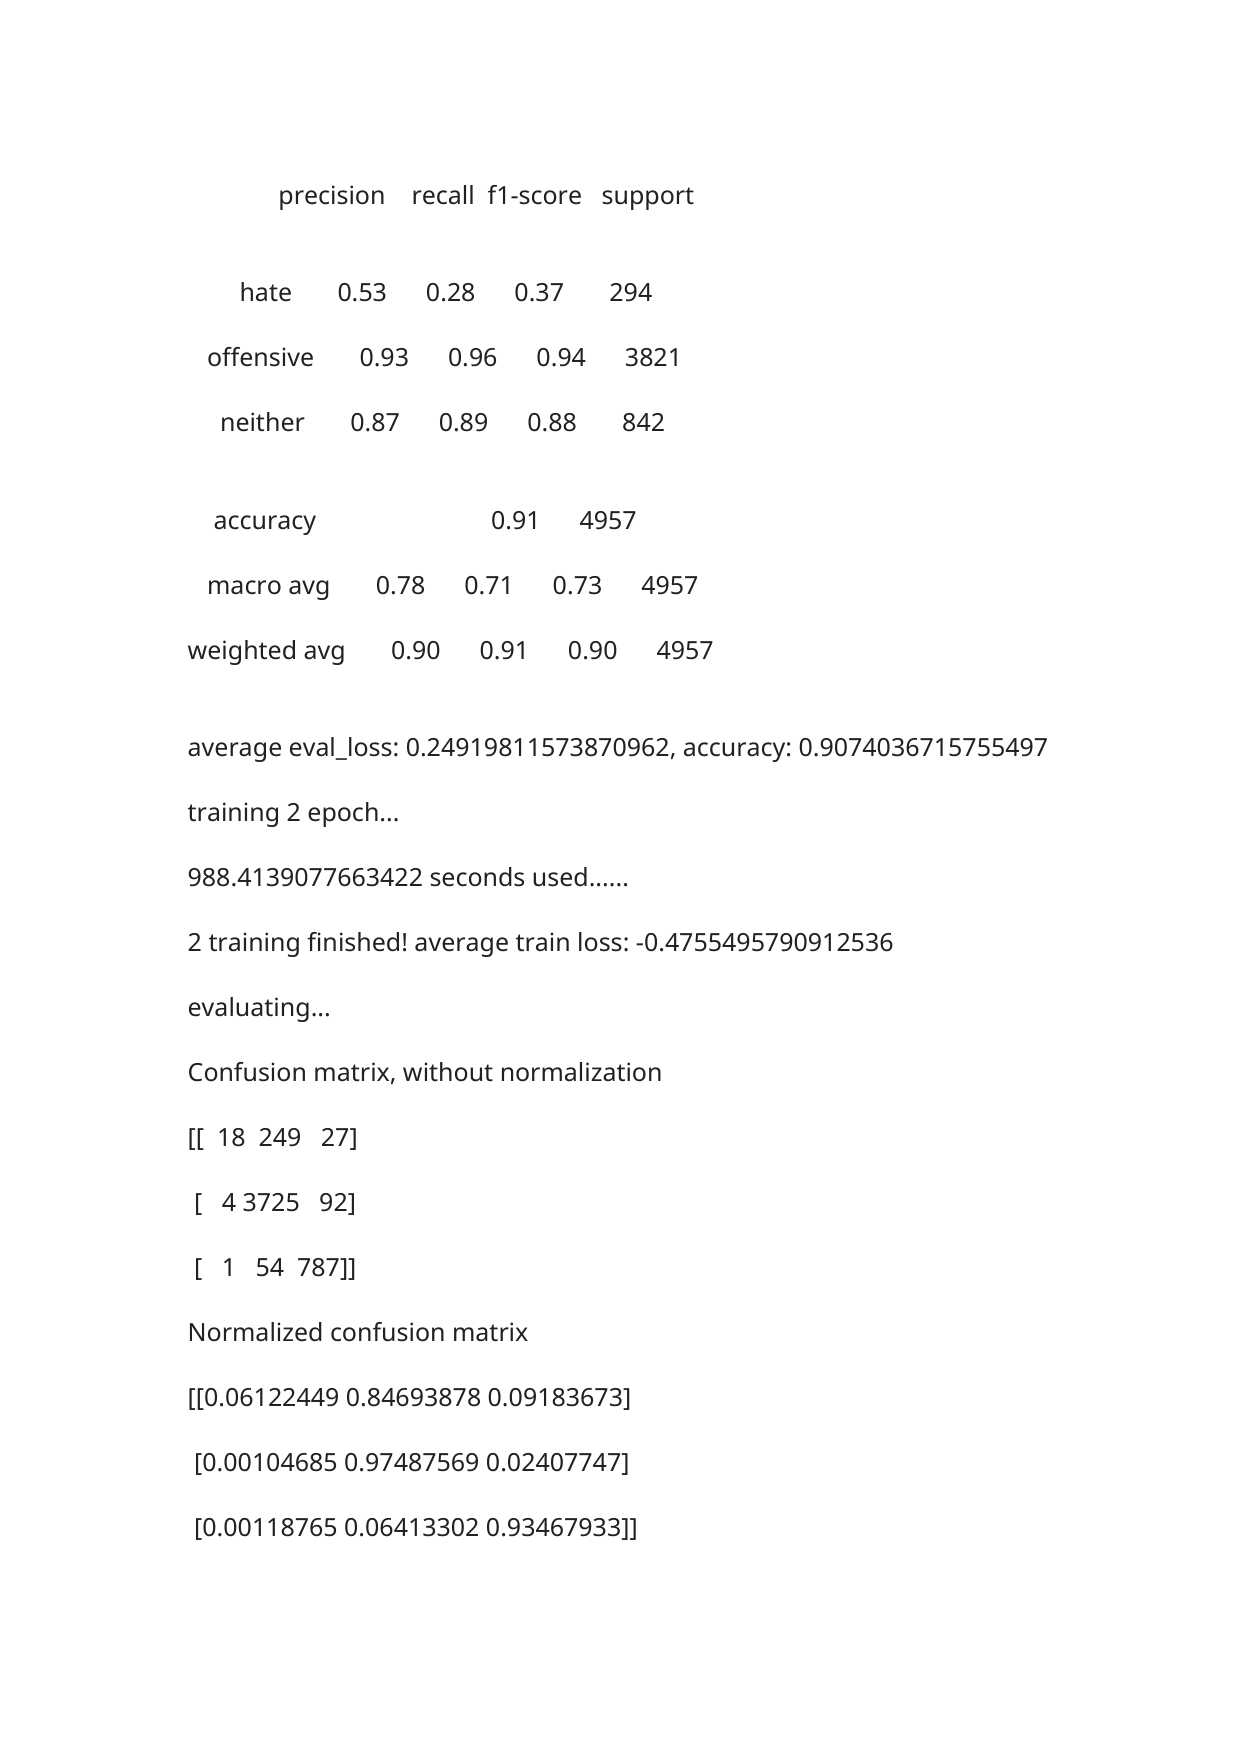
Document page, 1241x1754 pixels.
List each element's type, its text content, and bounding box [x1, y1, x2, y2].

text hate 0.53 0.28 0.37 294 [187, 259, 1053, 324]
text weighted avg 0.90 0.91 0.90 4957 [187, 617, 1053, 682]
text accuracy 0.91 4957 [187, 487, 1053, 552]
text [0.00104685 0.97487569 0.02407747] [187, 1429, 1053, 1494]
text 988.4139077663422 seconds used...... [187, 844, 1053, 909]
text neither 0.87 0.89 0.88 842 [187, 389, 1053, 454]
text evaluating... [187, 974, 1053, 1039]
text offensive 0.93 0.96 0.94 3821 [187, 324, 1053, 389]
text average eval_loss: 0.24919811573870962, accuracy: 0.9074036715755497 [187, 714, 1053, 779]
text [0.00118765 0.06413302 0.93467933]] [187, 1494, 1053, 1559]
text 2 training finished! average train loss: -0.4755495790912536 [187, 909, 1053, 974]
text macro avg 0.78 0.71 0.73 4957 [187, 552, 1053, 617]
text [[0.06122449 0.84693878 0.09183673] [187, 1364, 1053, 1429]
text [ 1 54 787]] [187, 1234, 1053, 1299]
text precision recall f1-score support [187, 162, 1053, 227]
text Normalized confusion matrix [187, 1299, 1053, 1364]
text Confusion matrix, without normalization [187, 1039, 1053, 1104]
text [ 4 3725 92] [187, 1169, 1053, 1234]
text training 2 epoch... [187, 779, 1053, 844]
text [[ 18 249 27] [187, 1104, 1053, 1169]
